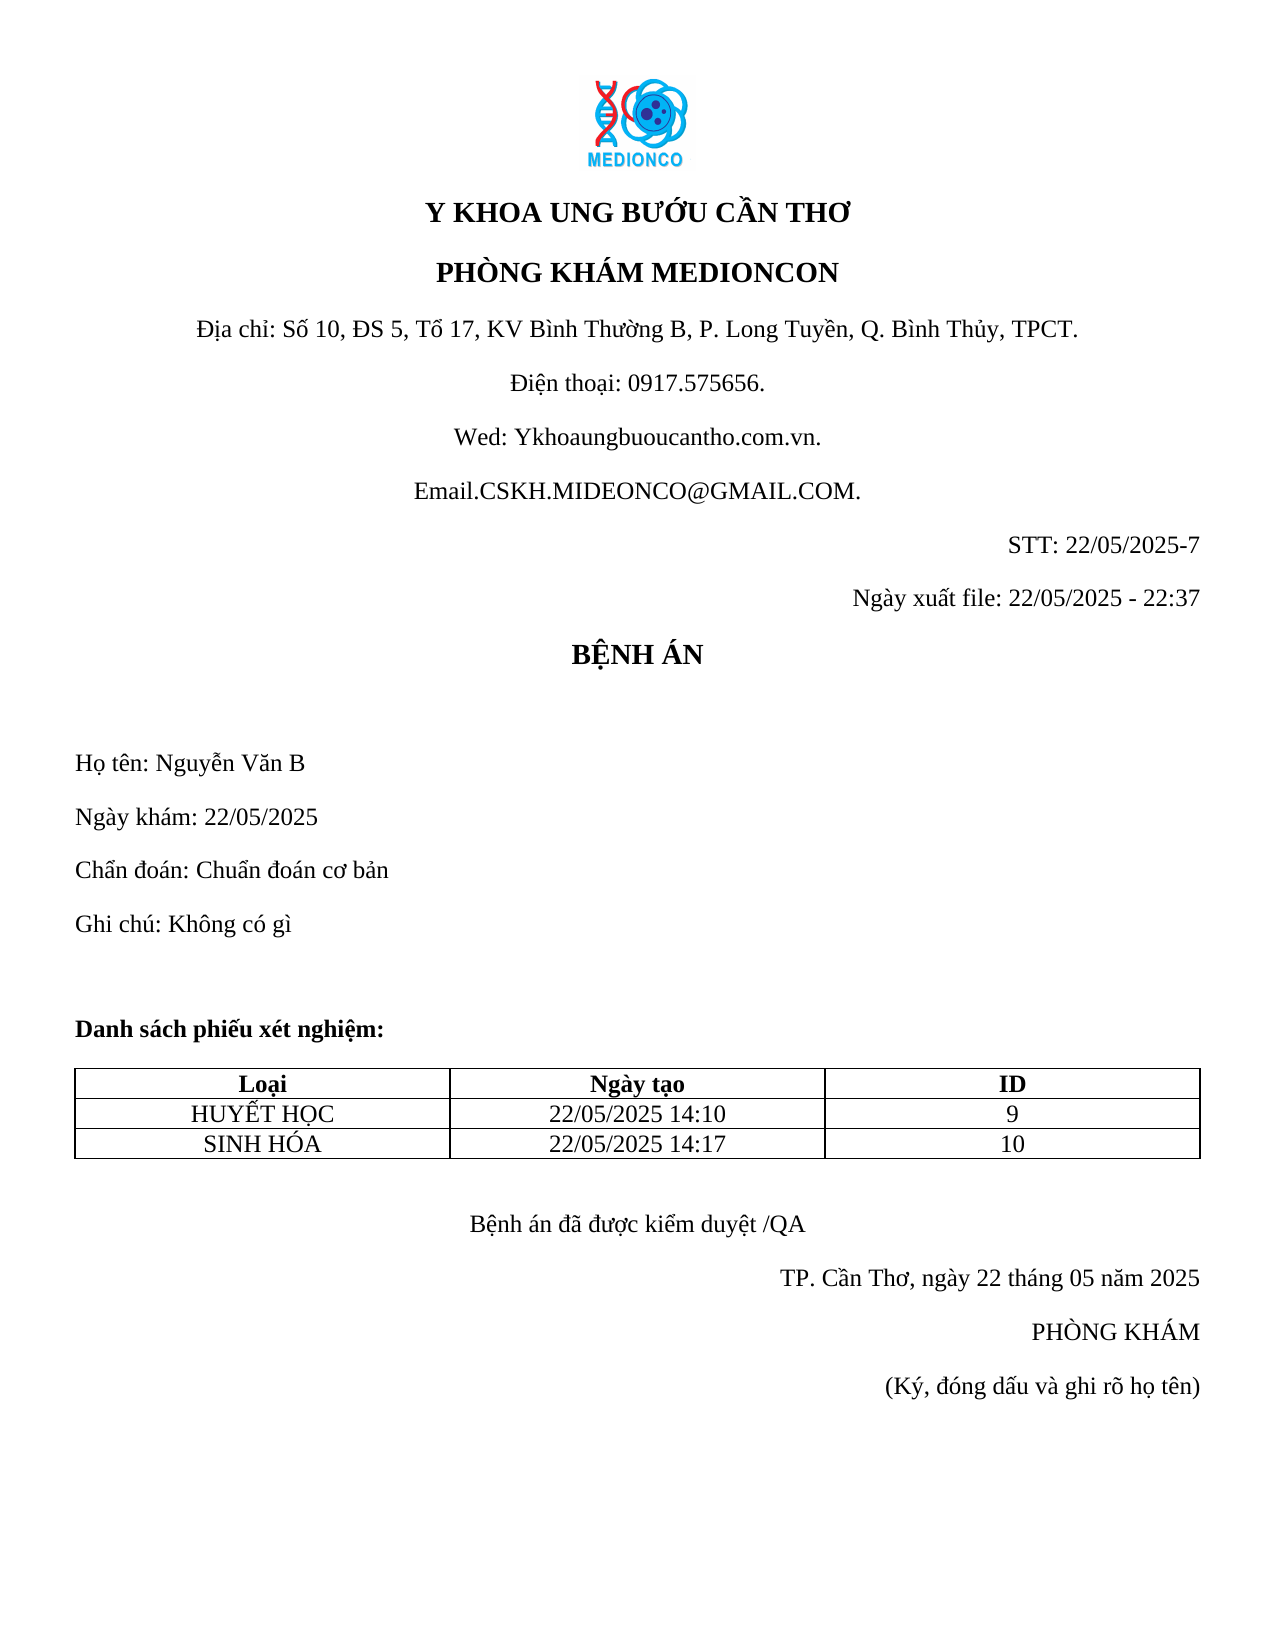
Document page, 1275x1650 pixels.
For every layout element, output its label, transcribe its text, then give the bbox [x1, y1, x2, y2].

text (Ký, đóng dấu và ghi rõ họ tên) [75, 1371, 1200, 1400]
text Ghi chú: Không có gì [75, 909, 1200, 938]
text Họ tên: Nguyễn Văn B [75, 748, 1200, 777]
table_cell HUYẾT HỌC [76, 1099, 449, 1128]
table_cell 9 [826, 1099, 1199, 1128]
text PHÒNG KHÁM MEDIONCON [75, 255, 1200, 288]
table_cell 10 [826, 1129, 1199, 1157]
text Địa chỉ: Số 10, ĐS 5, Tổ 17, KV Bình Thường B, P. Long Tuyền, Q. Bình Thủy, TPCT. [75, 314, 1200, 343]
table_header Ngày tạo [451, 1069, 824, 1098]
text Email.CSKH.MIDEONCO@GMAIL.COM. [75, 476, 1200, 504]
text BỆNH ÁN [75, 637, 1200, 671]
text STT: 22/05/2025-7 [75, 530, 1200, 558]
text Chẩn đoán: Chuẩn đoán cơ bản [75, 856, 1200, 884]
text Điện thoại: 0917.575656. [75, 368, 1200, 397]
table_header Loại [76, 1069, 449, 1098]
text Bệnh án đã được kiểm duyệt /QA [75, 1209, 1200, 1238]
text TP. Cần Thơ, ngày 22 tháng 05 năm 2025 [75, 1263, 1200, 1292]
text Y KHOA UNG BƯỚU CẦN THƠ [75, 196, 1200, 229]
picture [578, 75, 697, 171]
text Danh sách phiếu xét nghiệm: [75, 1014, 1200, 1043]
text Wed: Ykhoaungbuoucantho.com.vn. [75, 422, 1200, 451]
table_cell 22/05/2025 14:10 [451, 1099, 824, 1128]
text Ngày khám: 22/05/2025 [75, 802, 1200, 830]
text PHÒNG KHÁM [75, 1317, 1200, 1346]
table_cell SINH HÓA [76, 1129, 449, 1157]
table_cell 22/05/2025 14:17 [451, 1129, 824, 1157]
text Ngày xuất file: 22/05/2025 - 22:37 [75, 583, 1200, 612]
table_header ID [826, 1069, 1199, 1098]
